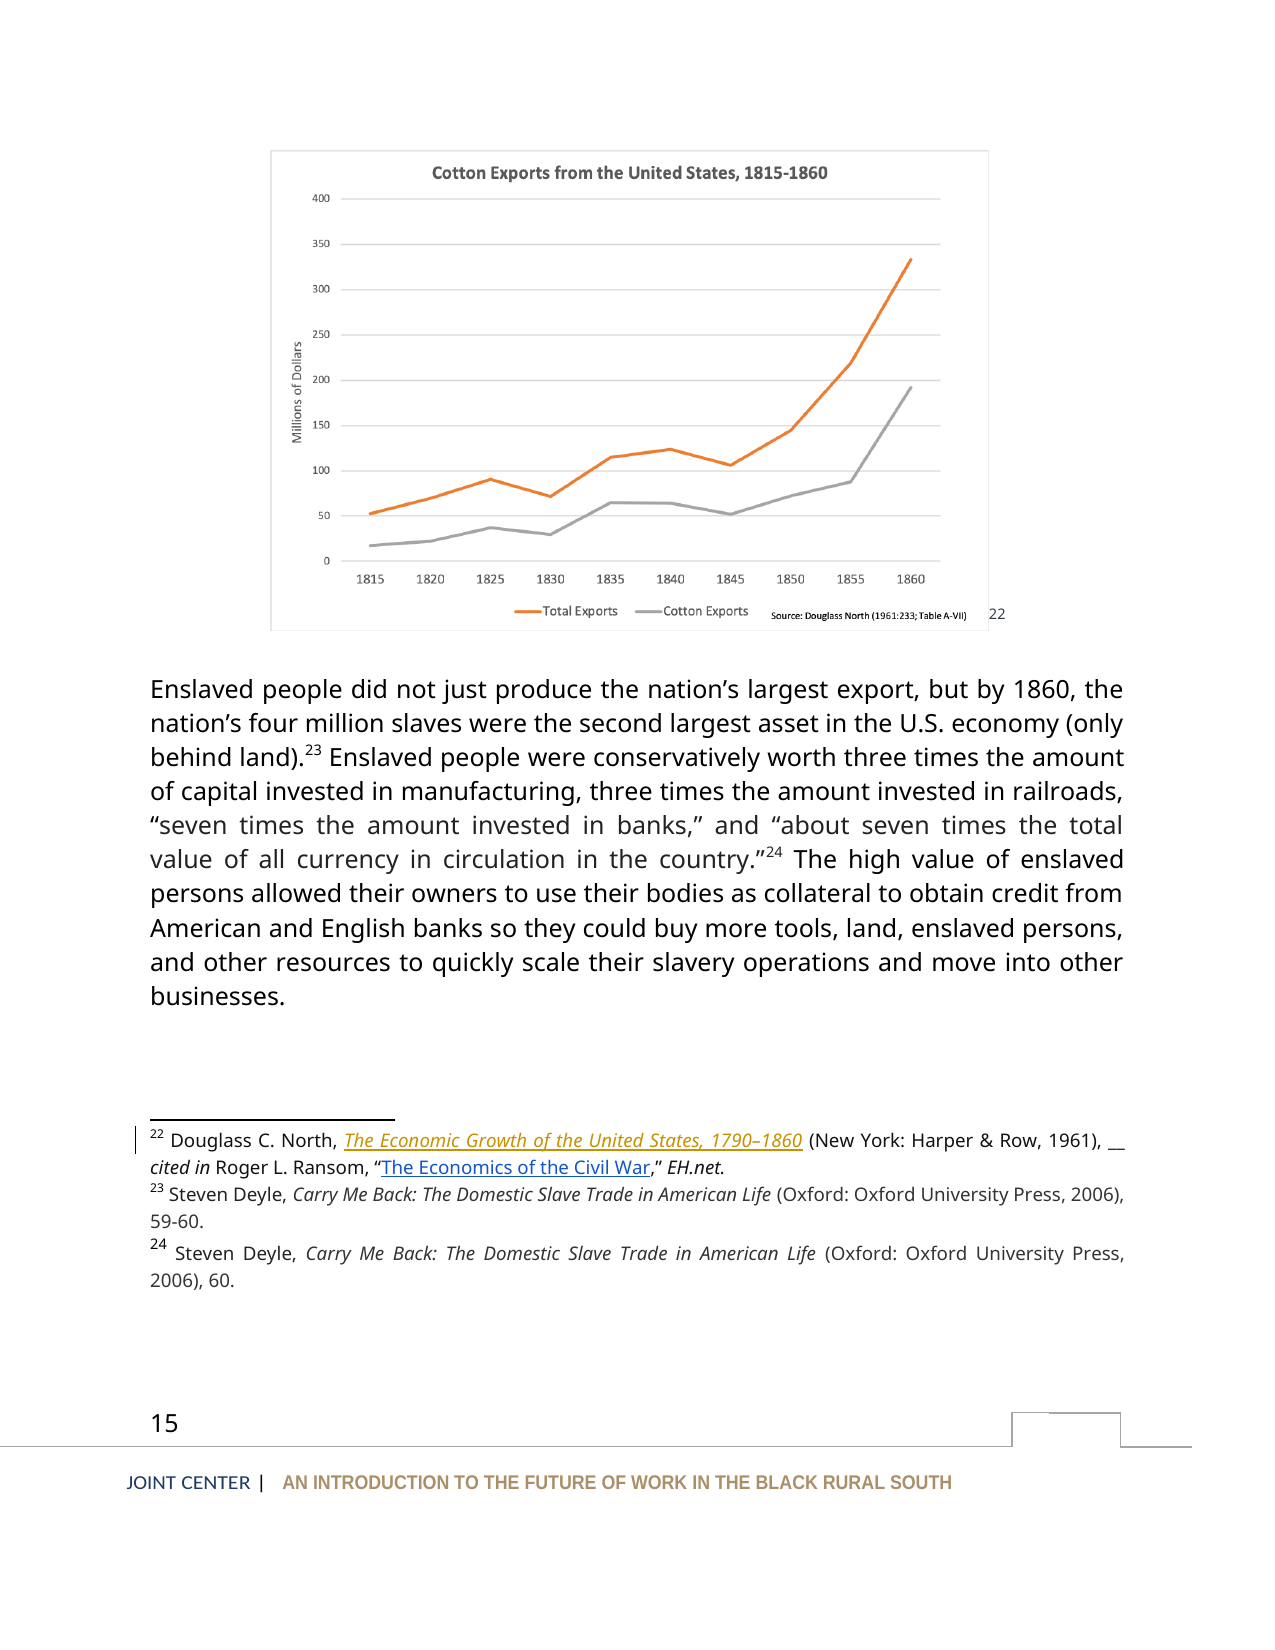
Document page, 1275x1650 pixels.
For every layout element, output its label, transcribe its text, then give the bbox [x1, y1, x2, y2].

text Enslaved people did not just produce the nation’s largest export, but by 1860, the nation’s four million slaves were the second largest asset in the U.S. economy (only behind land). Enslaved people were conservatively worth three times the amount of capital invested in manufacturing, three times the amount invested in railroads, “seven times the amount invested in banks,” and “about seven times the total value of all currency in circulation in the country.” The high value of enslaved persons allowed their owners to use their bodies as collateral to obtain credit from American and English banks so they could buy more tools, land, enslaved persons, and other resources to quickly scale their slavery operations and move into other businesses. [150, 842, 1125, 1012]
picture [269, 150, 989, 631]
text Enslaved people did not just produce the nation’s largest export, but by 1860, the nation’s four million slaves were the second largest asset in the U.S. economy (only behind land). Enslaved people were conservatively worth three times the amount of capital invested in manufacturing, three times the amount invested in railroads, “seven times the amount invested in banks,” and “about seven times the total value of all currency in circulation in the country.” The high value of enslaved persons allowed their owners to use their bodies as collateral to obtain credit from American and English banks so they could buy more tools, land, enslaved persons, and other resources to quickly scale their slavery operations and move into other businesses. [150, 672, 1125, 842]
